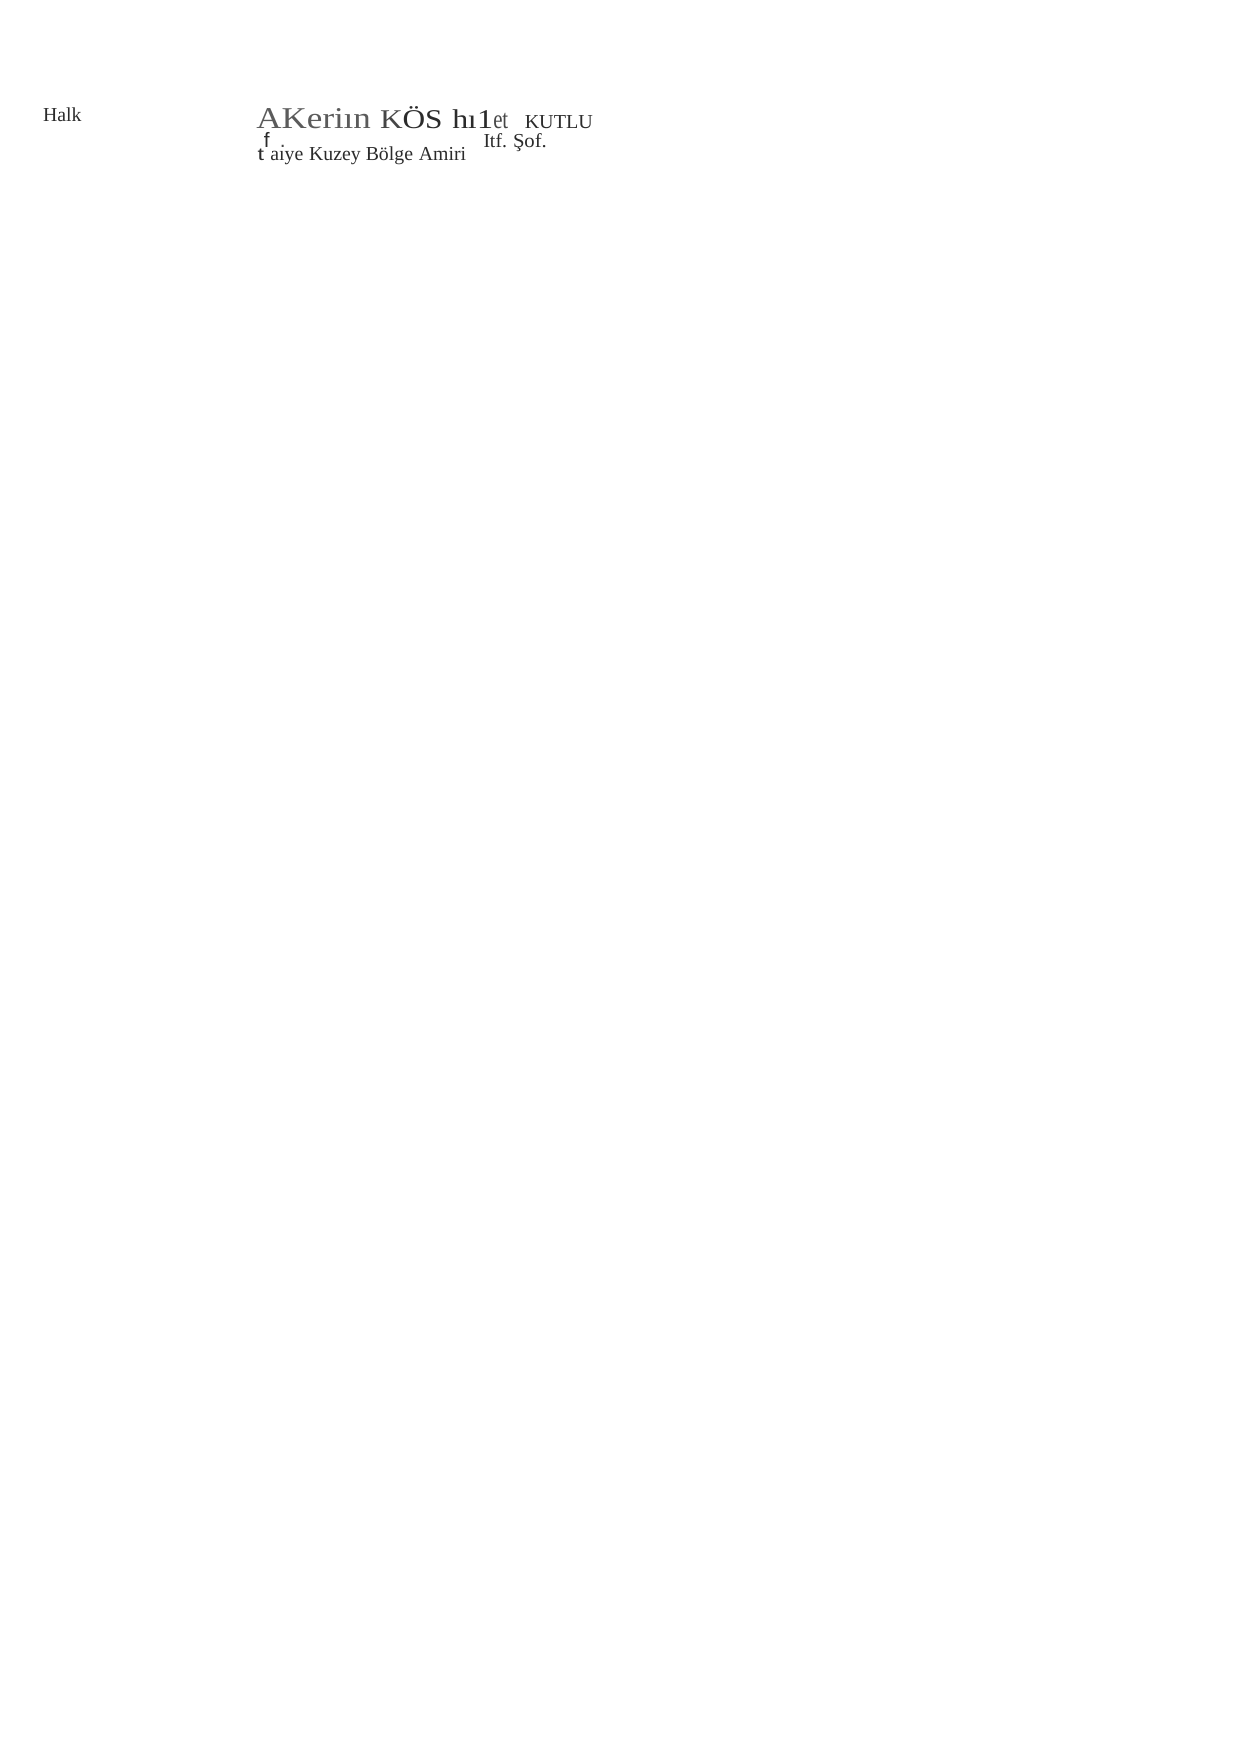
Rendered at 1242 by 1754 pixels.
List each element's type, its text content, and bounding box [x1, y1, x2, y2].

text f . Itf. Şof. [264, 132, 1217, 148]
text Halk AKeriın KÖS hı1et KUTLU [43, 100, 1217, 132]
text t aıye Kuzey Bölge Amiri [257, 148, 1217, 165]
